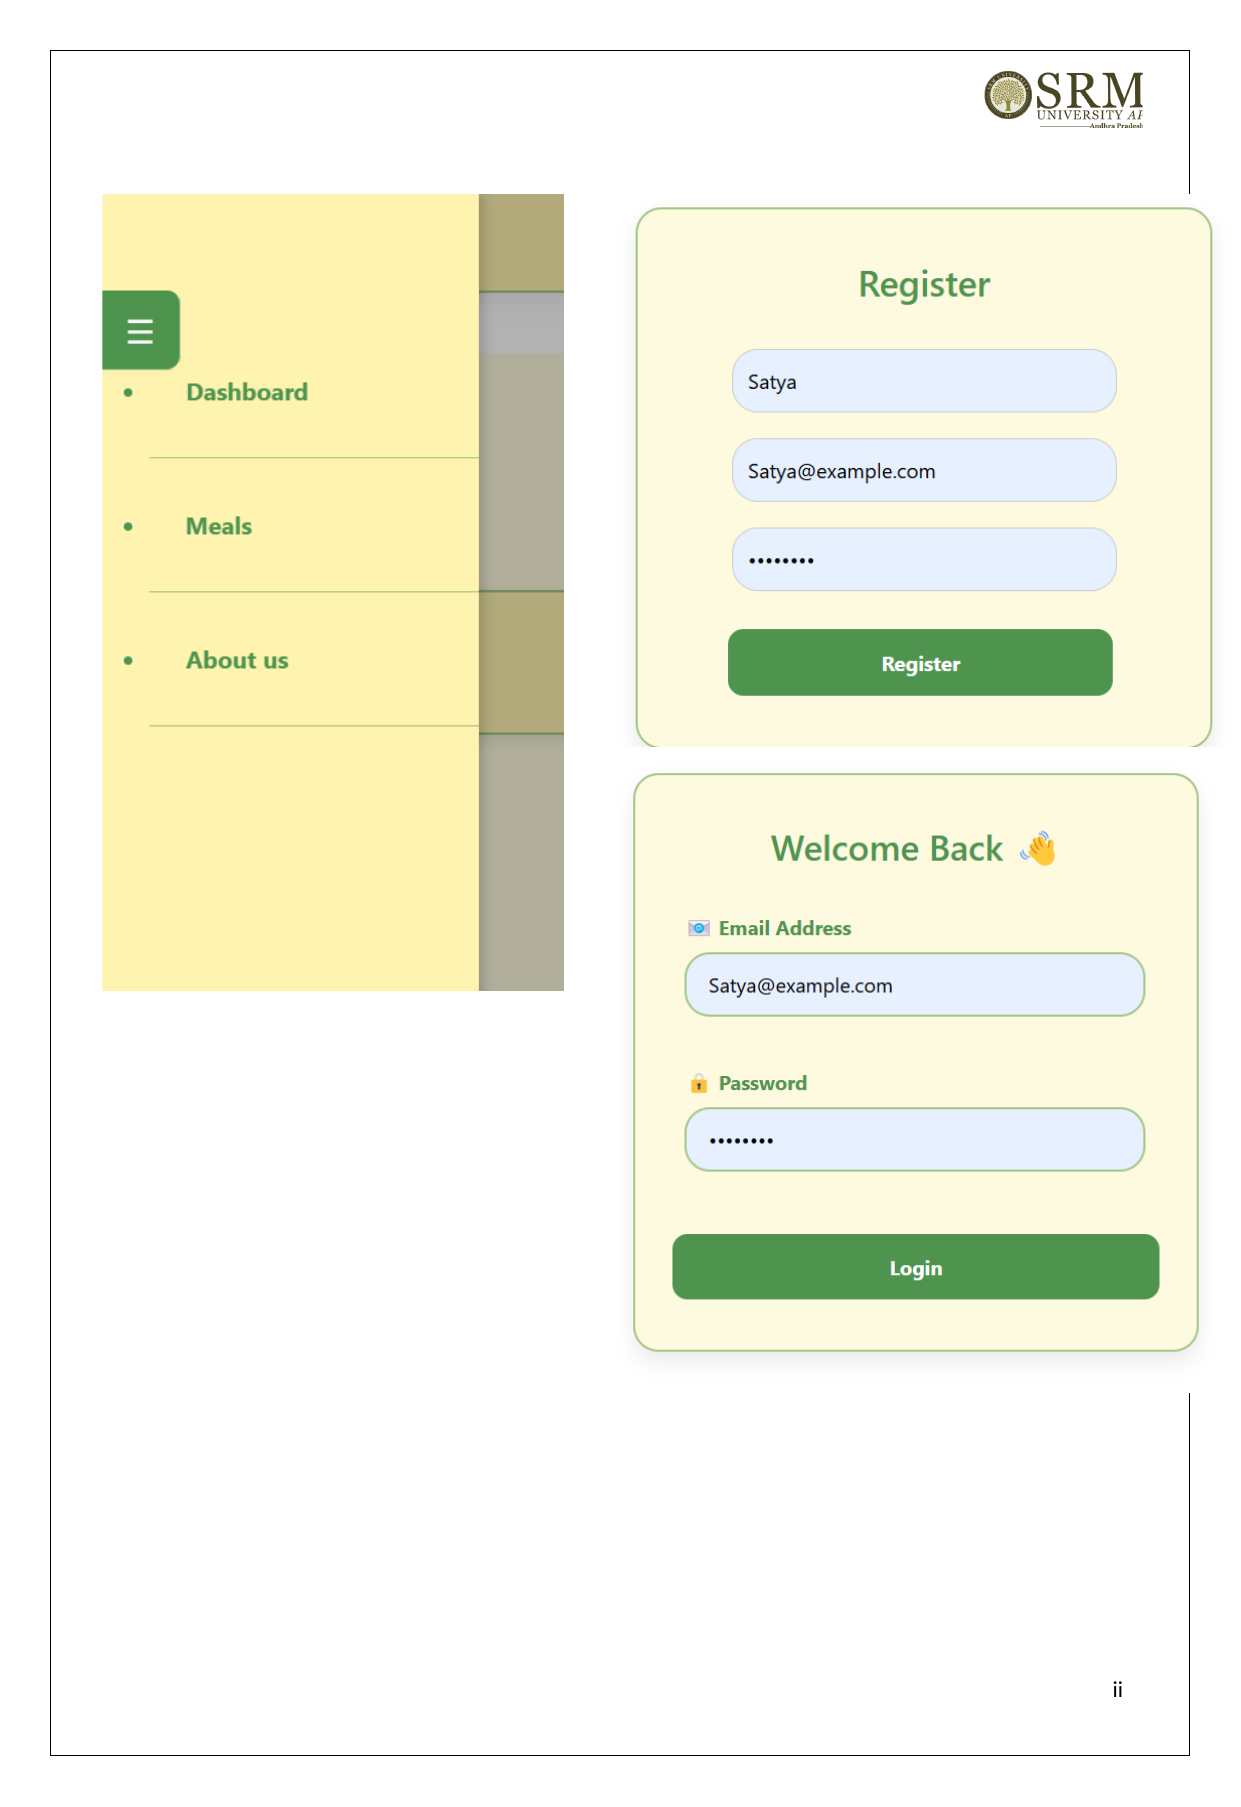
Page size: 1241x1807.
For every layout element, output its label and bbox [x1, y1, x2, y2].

picture [101, 194, 564, 988]
picture [983, 62, 1143, 135]
picture [599, 194, 1237, 1392]
